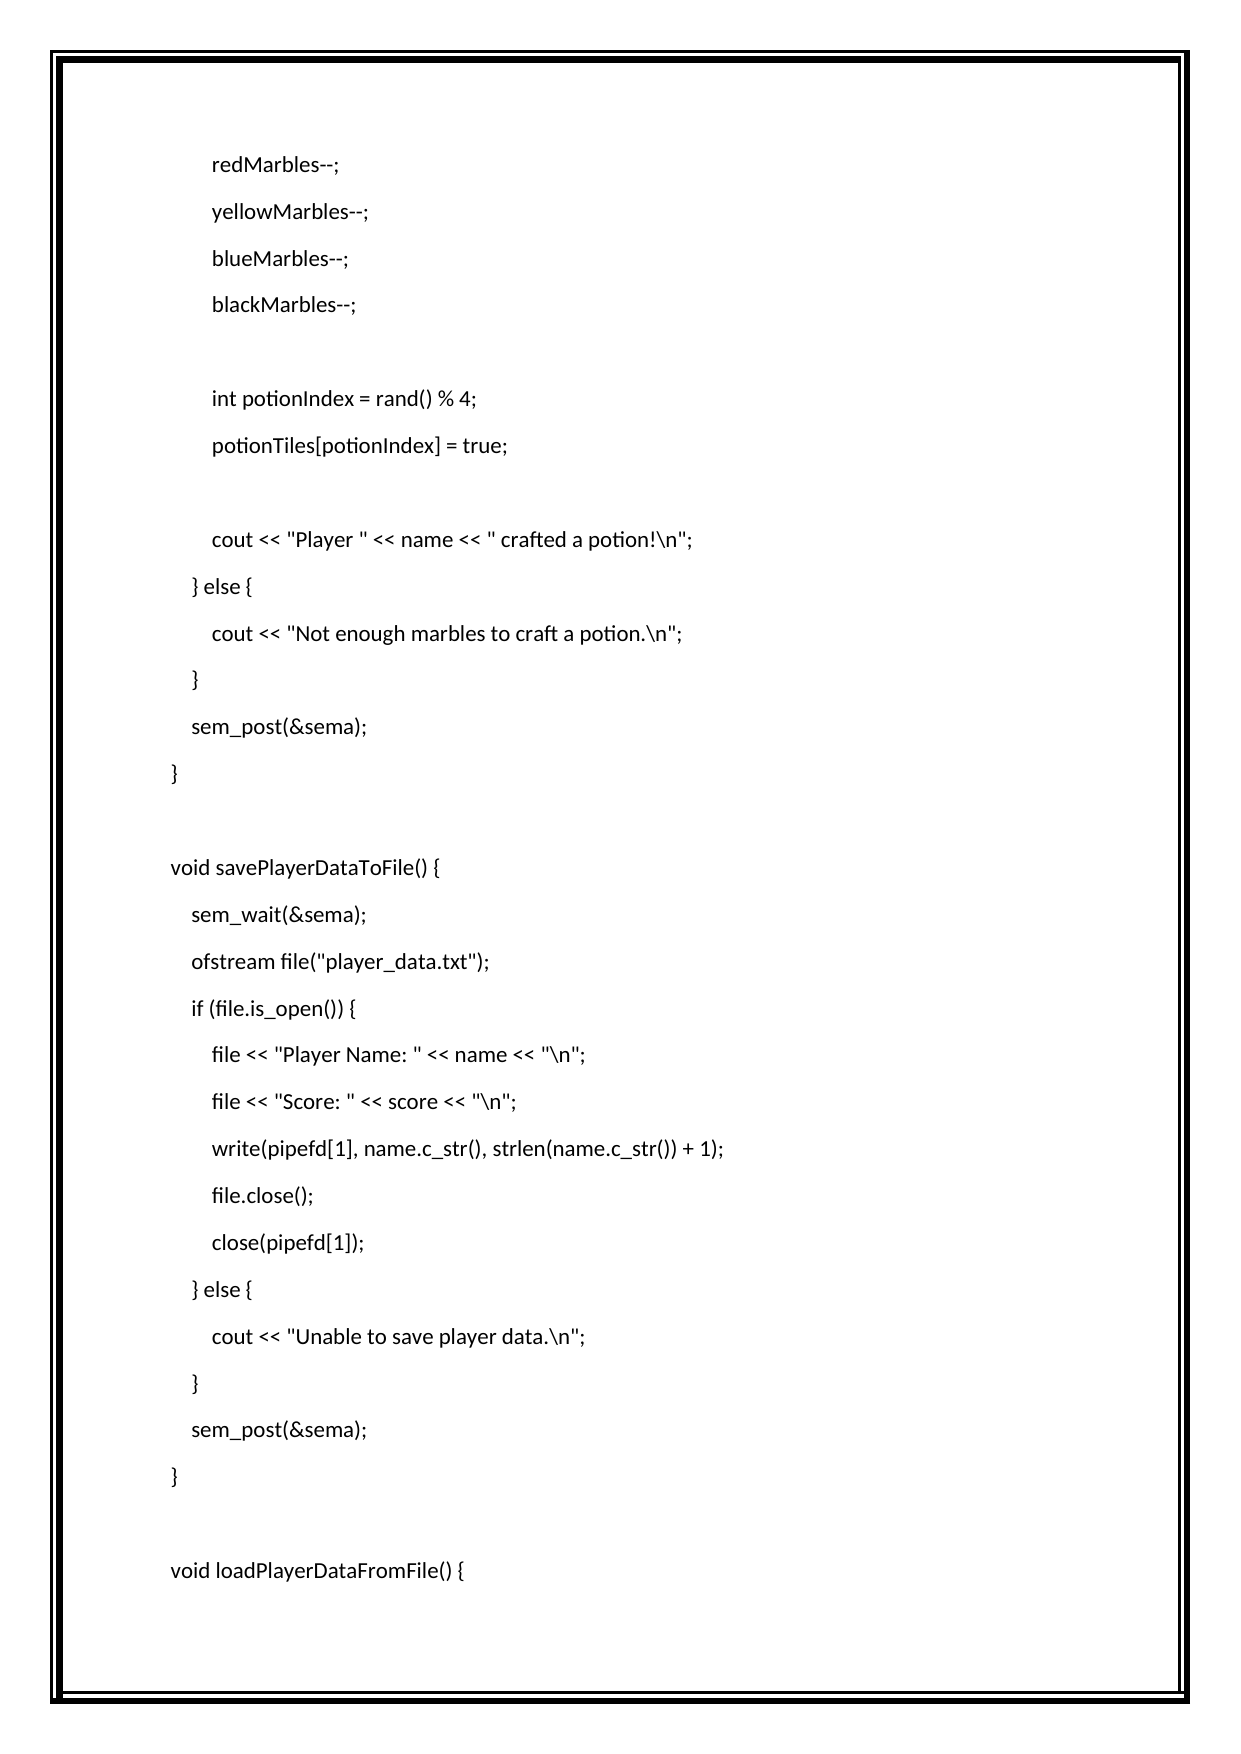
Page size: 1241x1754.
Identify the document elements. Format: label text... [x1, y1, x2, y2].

text cout << "Player " << name << " crafted a potion!\n"; [150, 525, 1090, 553]
text sem_wait(&sema); [150, 900, 1090, 928]
text void loadPlayerDataFromFile() { [150, 1556, 1090, 1584]
text } [150, 1369, 1090, 1397]
text blueMarbles--; [150, 244, 1090, 272]
text } else { [150, 572, 1090, 600]
text file << "Player Name: " << name << "\n"; [150, 1041, 1090, 1069]
text file.close(); [150, 1181, 1090, 1209]
text file << "Score: " << score << "\n"; [150, 1087, 1090, 1116]
text yellowMarbles--; [150, 197, 1090, 225]
text int potionIndex = rand() % 4; [150, 384, 1090, 412]
text sem_post(&sema); [150, 1416, 1090, 1444]
text sem_post(&sema); [150, 712, 1090, 741]
text redMarbles--; [150, 150, 1090, 178]
text } [150, 1462, 1090, 1491]
text } else { [150, 1275, 1090, 1303]
text potionTiles[potionIndex] = true; [150, 431, 1090, 459]
text } [150, 759, 1090, 787]
text write(pipefd[1], name.c_str(), strlen(name.c_str()) + 1); [150, 1134, 1090, 1162]
text if (file.is_open()) { [150, 994, 1090, 1022]
text close(pipefd[1]); [150, 1228, 1090, 1256]
text blackMarbles--; [150, 291, 1090, 319]
text } [150, 666, 1090, 694]
text cout << "Not enough marbles to craft a potion.\n"; [150, 619, 1090, 647]
text void savePlayerDataToFile() { [150, 853, 1090, 881]
text ofstream file("player_data.txt"); [150, 947, 1090, 975]
text cout << "Unable to save player data.\n"; [150, 1322, 1090, 1350]
